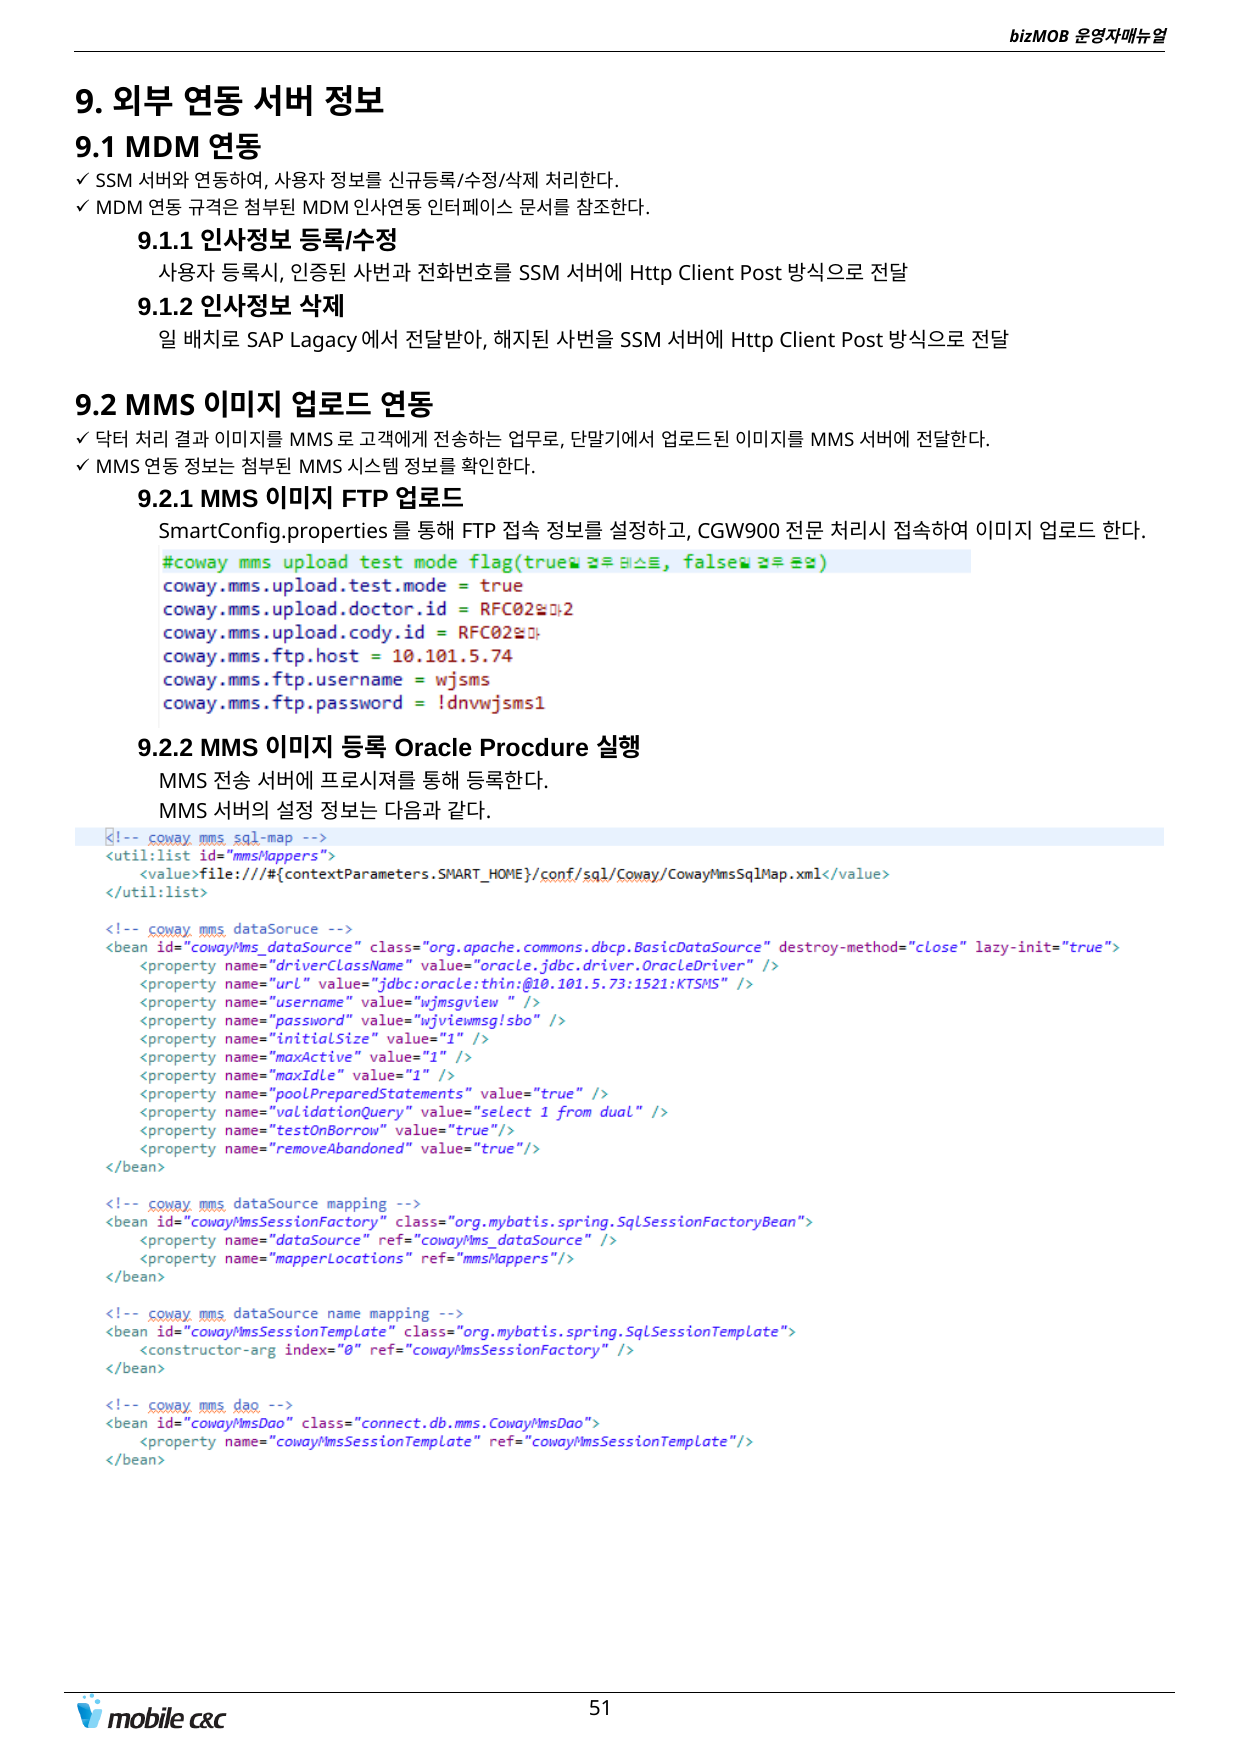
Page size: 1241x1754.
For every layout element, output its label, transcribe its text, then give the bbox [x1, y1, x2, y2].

text SmartConfig.properties를 통해 FTP 접속 정보를 설정하고, CGW900 전문 처리시 접속하여 이미지 업로드 한다. [75, 515, 1165, 545]
text SSM 서버와 연동하여, 사용자 정보를 신규등록/수정/삭제 처리한다. [75, 166, 1165, 193]
picture [75, 1693, 229, 1729]
text MMS 연동 정보는 첨부된 MMS 시스템 정보를 확인한다. [75, 451, 1165, 478]
text MMS 전송 서버에 프로시져를 통해 등록한다. [75, 764, 1165, 794]
subtitle 9. 외부 연동 서버 정보 [75, 75, 1165, 123]
subtitle 9.1.2 인사정보 삭제 [137, 287, 1165, 323]
text 사용자 등록시, 인증된 사번과 전화번호를 SSM 서버에 Http Client Post 방식으로 전달 [75, 256, 1165, 287]
subtitle 9.2.1 MMS 이미지 FTP 업로드 [137, 478, 1165, 515]
picture [158, 545, 971, 728]
subtitle 9.1.1 인사정보 등록/수정 [137, 220, 1165, 256]
text 일 배치로 SAP Lagacy에서 전달받아, 해지된 사번을 SSM 서버에 Http Client Post 방식으로 전달 [75, 323, 1165, 353]
subtitle 9.2.2 MMS 이미지 등록 Oracle Procdure 실행 [137, 728, 1165, 764]
text 닥터 처리 결과 이미지를 MMS로 고객에게 전송하는 업무로, 단말기에서 업로드된 이미지를 MMS 서버에 전달한다. [75, 424, 1165, 451]
text MMS 서버의 설정 정보는 다음과 같다. [75, 794, 1165, 825]
text MDM 연동 규격은 첨부된 MDM인사연동 인터페이스 문서를 참조한다. [75, 193, 1165, 220]
picture [75, 824, 1164, 1472]
subtitle 9.2 MMS 이미지 업로드 연동 [75, 382, 1165, 424]
subtitle 9.1 MDM 연동 [75, 123, 1165, 166]
